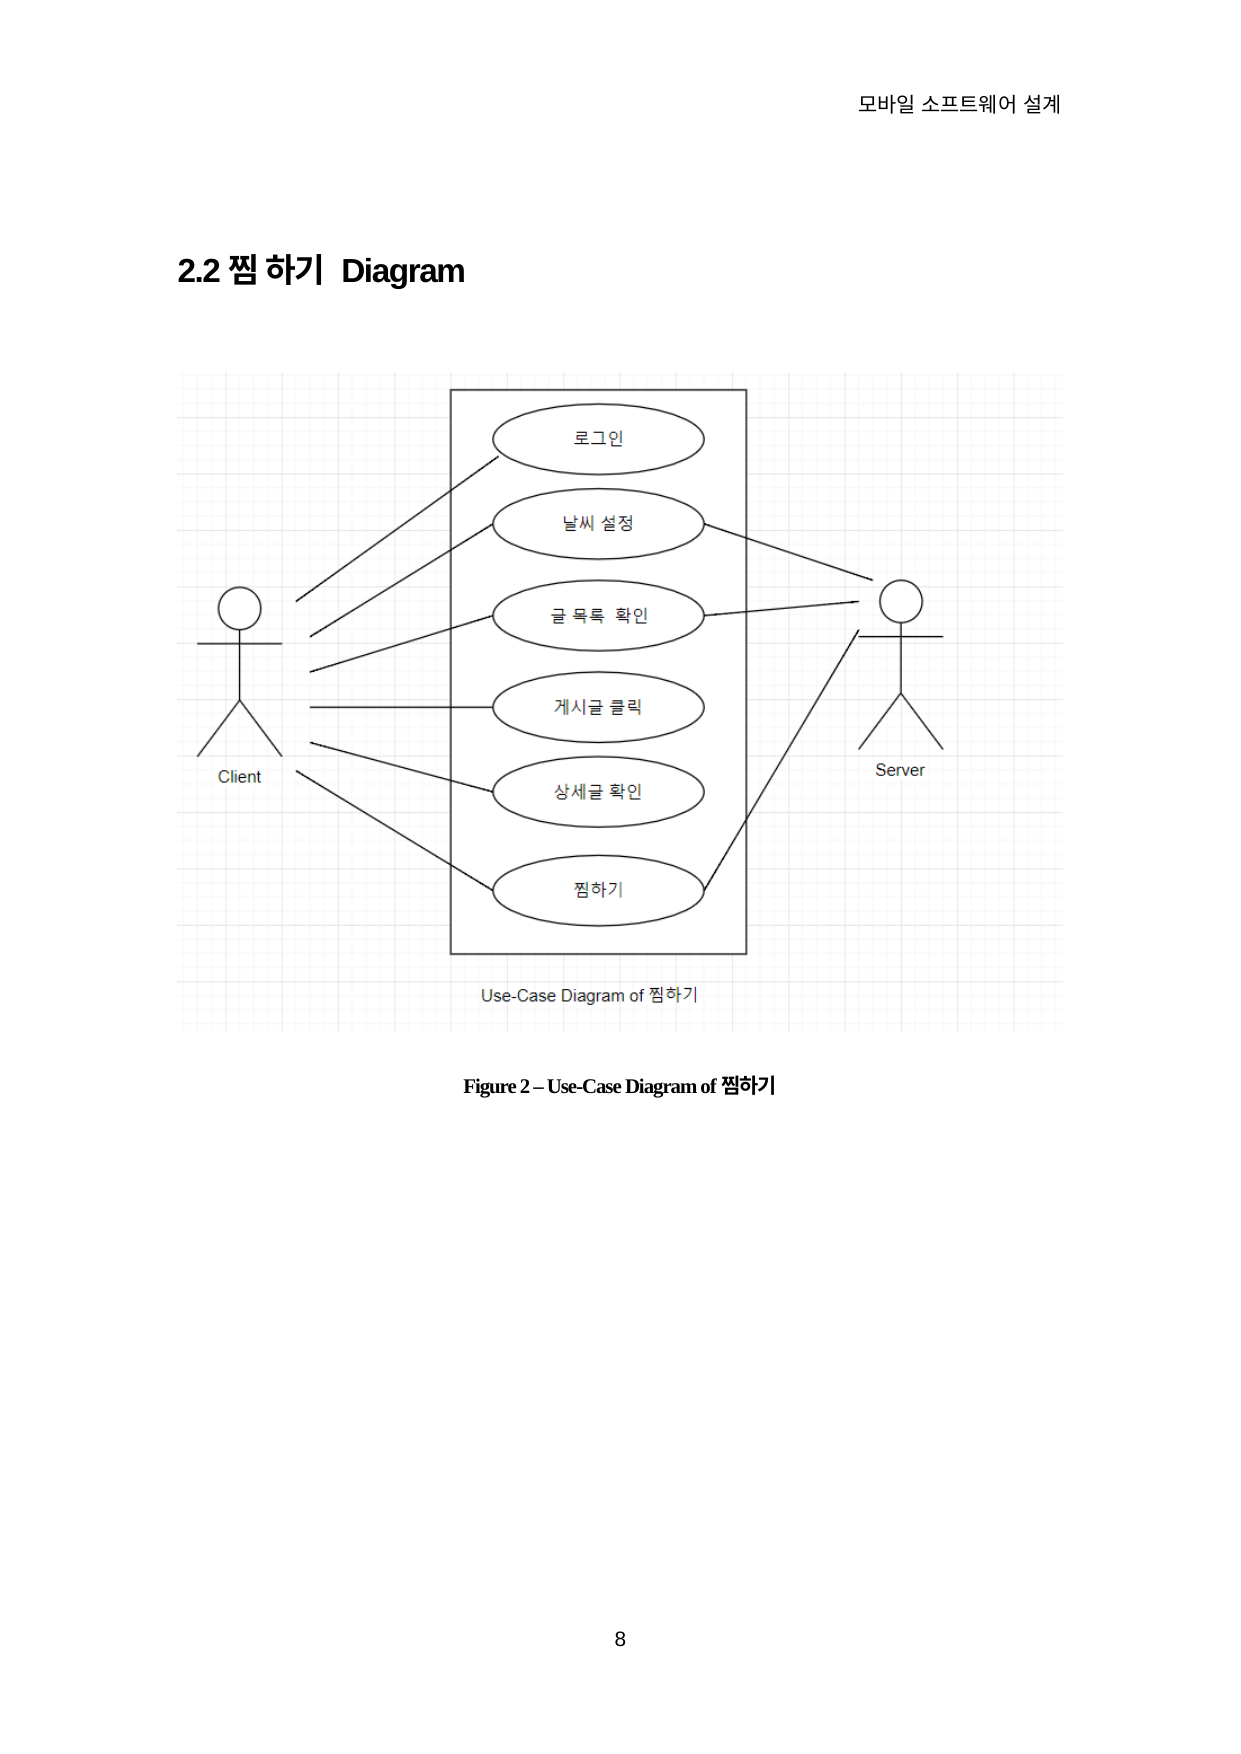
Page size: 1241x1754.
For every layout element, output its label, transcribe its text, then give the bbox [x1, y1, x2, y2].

subtitle 2.2 찜 하기 Diagram [177, 244, 959, 292]
picture [177, 372, 1063, 1032]
text Figure 2 – Use-Case Diagram of 찜하기 [177, 1069, 1063, 1099]
